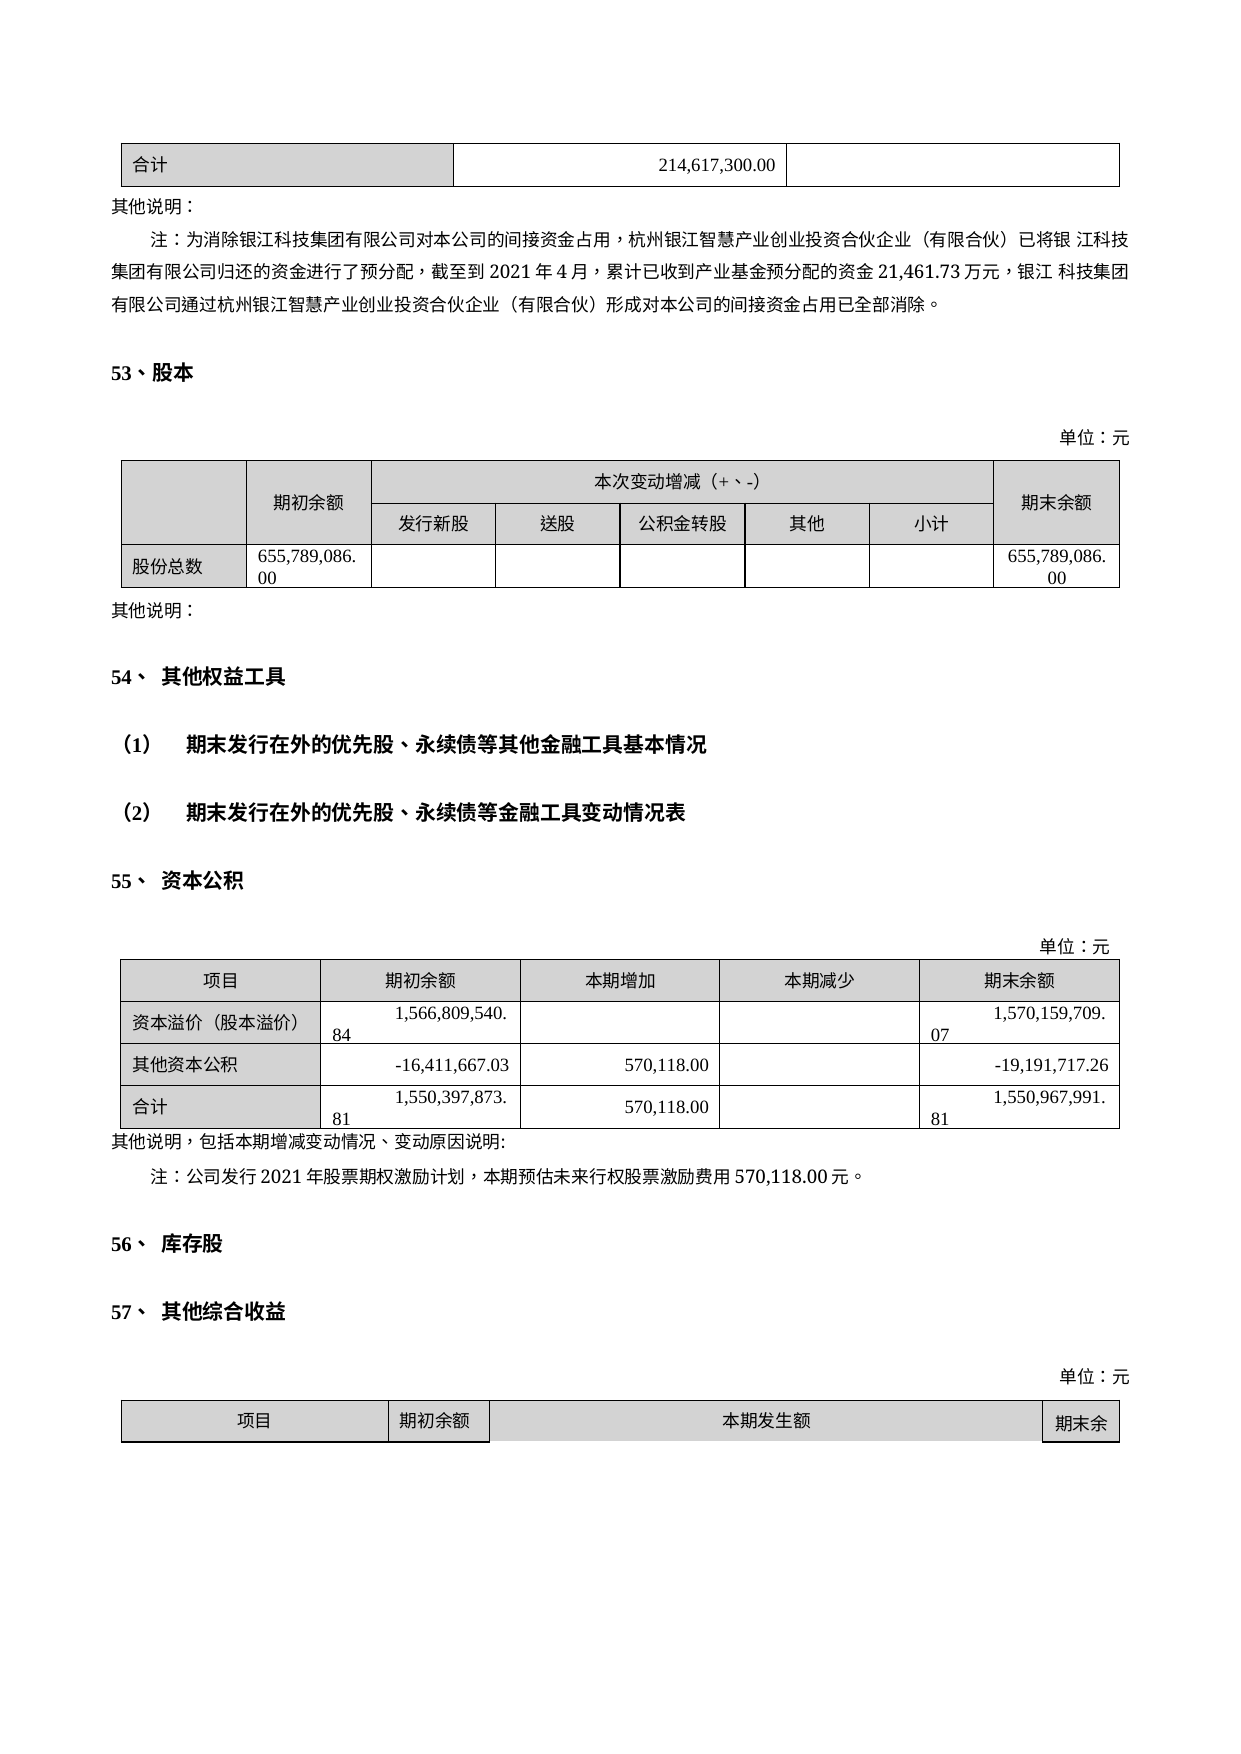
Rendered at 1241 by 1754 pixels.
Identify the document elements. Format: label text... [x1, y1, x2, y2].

text 其他说明： [111, 599, 1130, 623]
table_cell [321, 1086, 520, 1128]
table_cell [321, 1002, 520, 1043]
text 其他说明： [111, 187, 1130, 220]
subtitle 55、 资本公积 [111, 866, 1130, 895]
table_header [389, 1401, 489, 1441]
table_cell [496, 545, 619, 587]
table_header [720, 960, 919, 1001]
subtitle 57、 其他综合收益 [111, 1297, 1130, 1325]
text 注：为消除银江科技集团有限公司对本公司的间接资金占用，杭州银江智慧产业创业投资合伙企业（有限合伙）已将银 江科技集团有限公司归还的资金进行了预分配，截至到2021年4月，累计已收到产业基金预分配的资金21,461.73万元，银江 科技集团有限公司通过杭州银江智慧产业创业投资合伙企业（有限合伙）形成对本公司的间接资金占用已全部消除。 [111, 220, 1130, 318]
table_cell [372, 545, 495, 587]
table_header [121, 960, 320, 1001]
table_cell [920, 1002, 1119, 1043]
text 单位：元 [111, 1365, 1130, 1389]
subtitle （2） 期末发行在外的优先股、永续债等金融工具变动情况表 [111, 798, 1130, 827]
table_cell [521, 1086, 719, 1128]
text 单位：元 [1039, 934, 1130, 959]
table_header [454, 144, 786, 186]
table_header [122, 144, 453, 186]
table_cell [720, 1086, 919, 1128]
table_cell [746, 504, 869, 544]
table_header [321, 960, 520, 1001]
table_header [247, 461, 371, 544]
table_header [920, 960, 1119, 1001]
text 其他说明，包括本期增减变动情况、变动原因说明: [111, 1129, 1130, 1153]
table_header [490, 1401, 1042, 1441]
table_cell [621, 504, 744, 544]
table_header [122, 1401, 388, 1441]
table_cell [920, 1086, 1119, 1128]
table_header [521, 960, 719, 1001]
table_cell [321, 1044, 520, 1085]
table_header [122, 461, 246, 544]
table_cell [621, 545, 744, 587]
subtitle 53、股本 [111, 358, 1130, 386]
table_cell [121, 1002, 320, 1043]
subtitle （1） 期末发行在外的优先股、永续债等其他金融工具基本情况 [111, 730, 1130, 759]
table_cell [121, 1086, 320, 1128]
text 单位：元 [111, 426, 1130, 450]
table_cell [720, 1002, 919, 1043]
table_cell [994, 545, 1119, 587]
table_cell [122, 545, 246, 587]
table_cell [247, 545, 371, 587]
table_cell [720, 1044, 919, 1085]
subtitle 56、 库存股 [111, 1229, 1130, 1257]
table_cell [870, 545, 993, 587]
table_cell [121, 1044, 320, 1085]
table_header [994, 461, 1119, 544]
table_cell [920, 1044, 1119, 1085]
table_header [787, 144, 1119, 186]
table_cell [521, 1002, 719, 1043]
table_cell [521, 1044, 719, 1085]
subtitle 54、 其他权益工具 [111, 662, 1130, 691]
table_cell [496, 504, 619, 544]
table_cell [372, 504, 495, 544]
text 注：公司发行2021年股票期权激励计划，本期预估未来行权股票激励费用570,118.00元。 [111, 1164, 1130, 1189]
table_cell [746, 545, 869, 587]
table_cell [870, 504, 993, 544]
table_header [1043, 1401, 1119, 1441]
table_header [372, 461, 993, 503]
